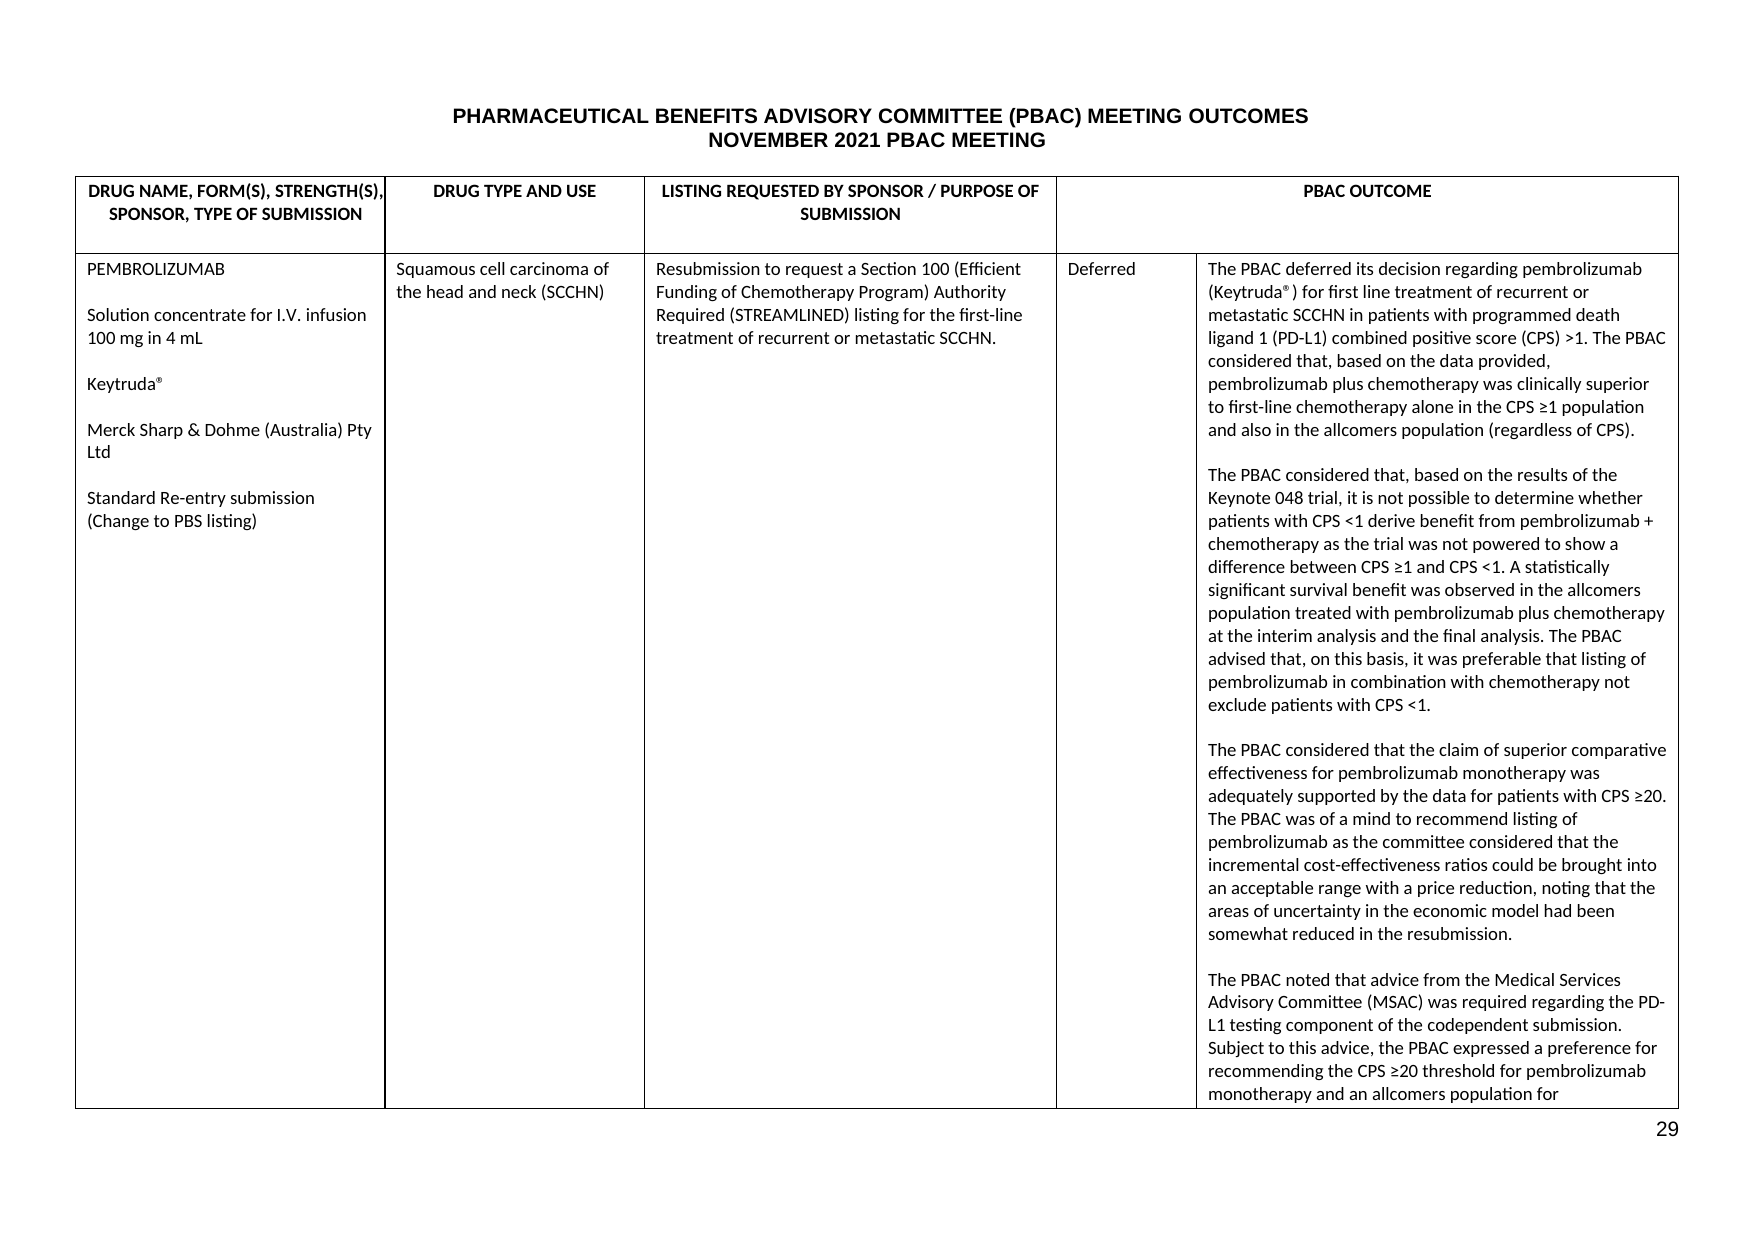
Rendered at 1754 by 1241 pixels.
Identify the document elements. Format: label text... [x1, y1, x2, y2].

table_cell Deferred [1057, 254, 1196, 1108]
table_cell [386, 254, 644, 1108]
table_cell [645, 254, 1056, 1108]
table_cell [76, 254, 384, 1108]
table_header PBAC OUTCOME [1057, 177, 1678, 253]
table_header LISTING REQUESTED BY SPONSOR / PURPOSE OF SUBMISSION [645, 177, 1056, 253]
table_header DRUG NAME, FORM(S), STRENGTH(S), SPONSOR, TYPE OF SUBMISSION [76, 177, 384, 253]
table_header DRUG TYPE AND USE [386, 177, 644, 253]
